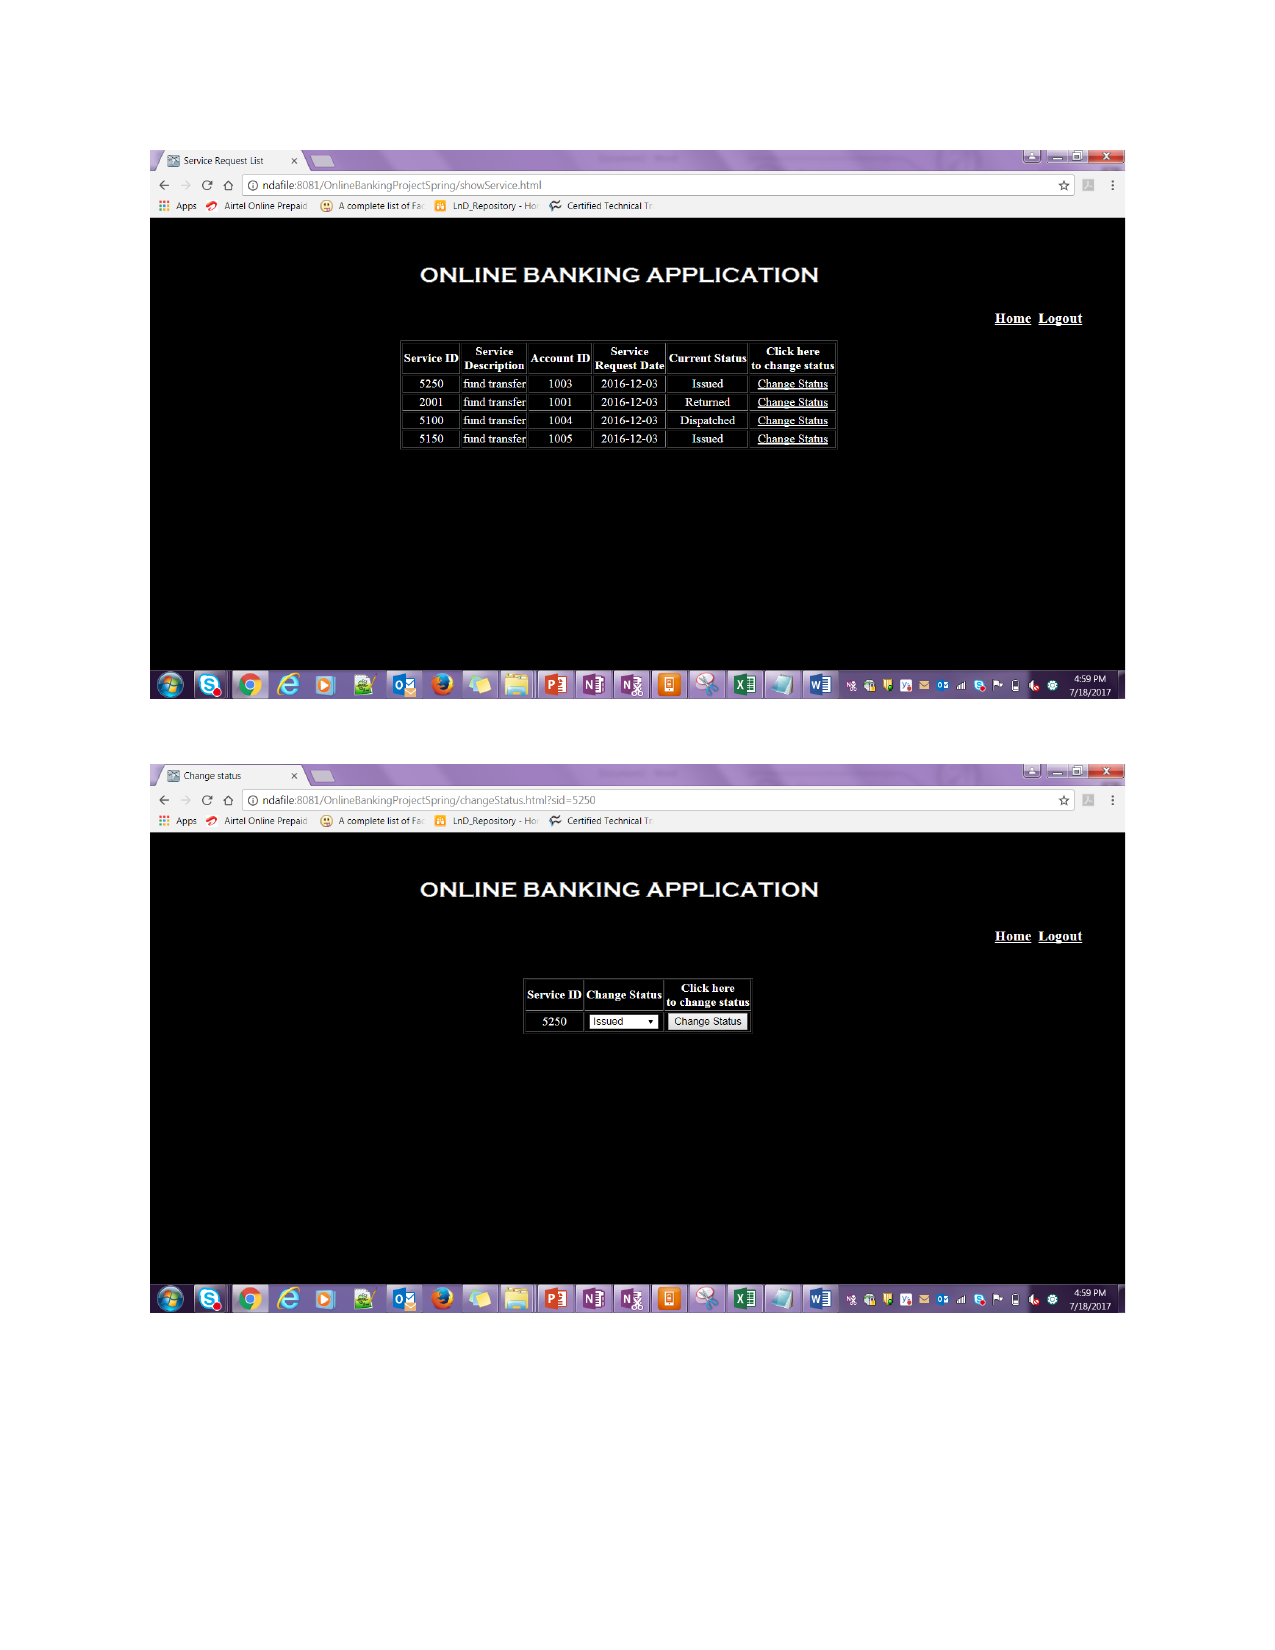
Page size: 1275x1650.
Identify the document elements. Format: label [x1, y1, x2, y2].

picture [150, 764, 1125, 1313]
picture [150, 150, 1125, 699]
